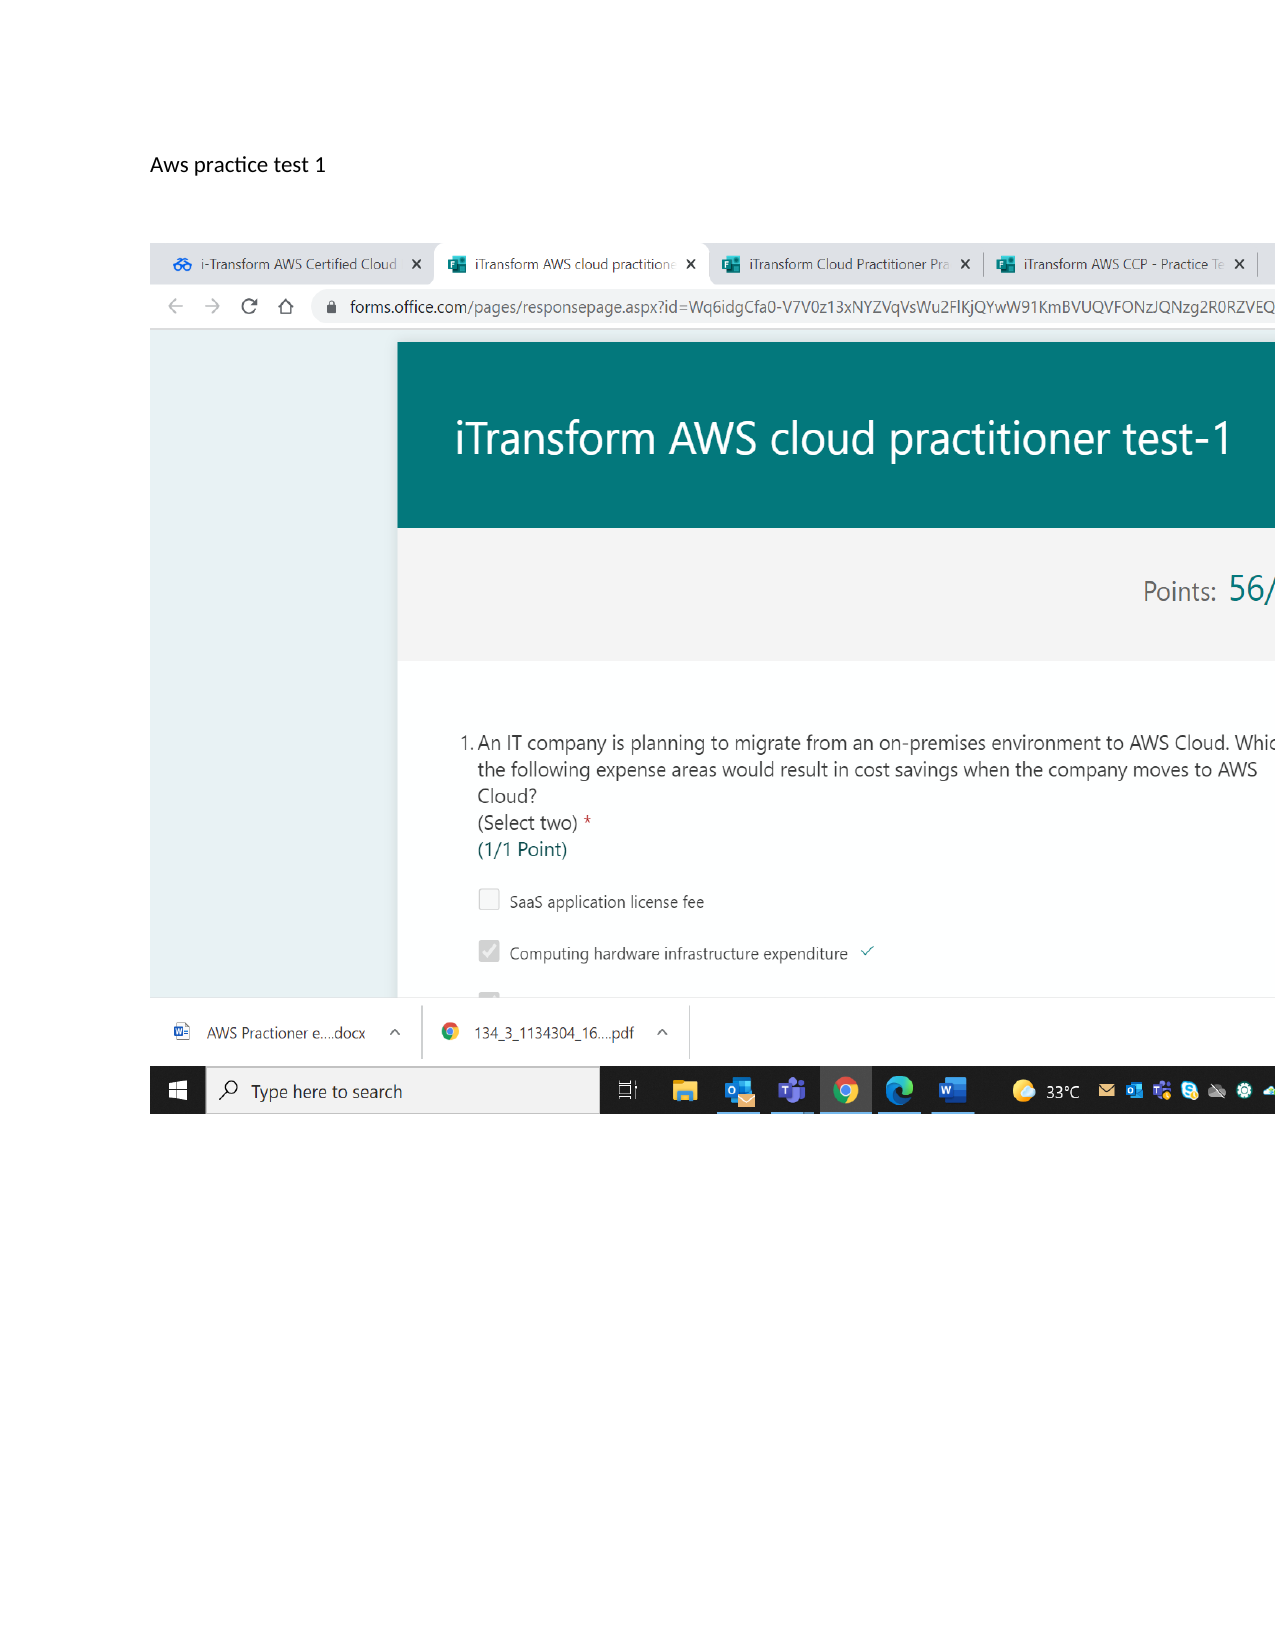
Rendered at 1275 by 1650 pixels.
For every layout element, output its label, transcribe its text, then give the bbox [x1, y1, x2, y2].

text Aws practice test 1 [150, 150, 1125, 178]
picture [150, 243, 1275, 1114]
